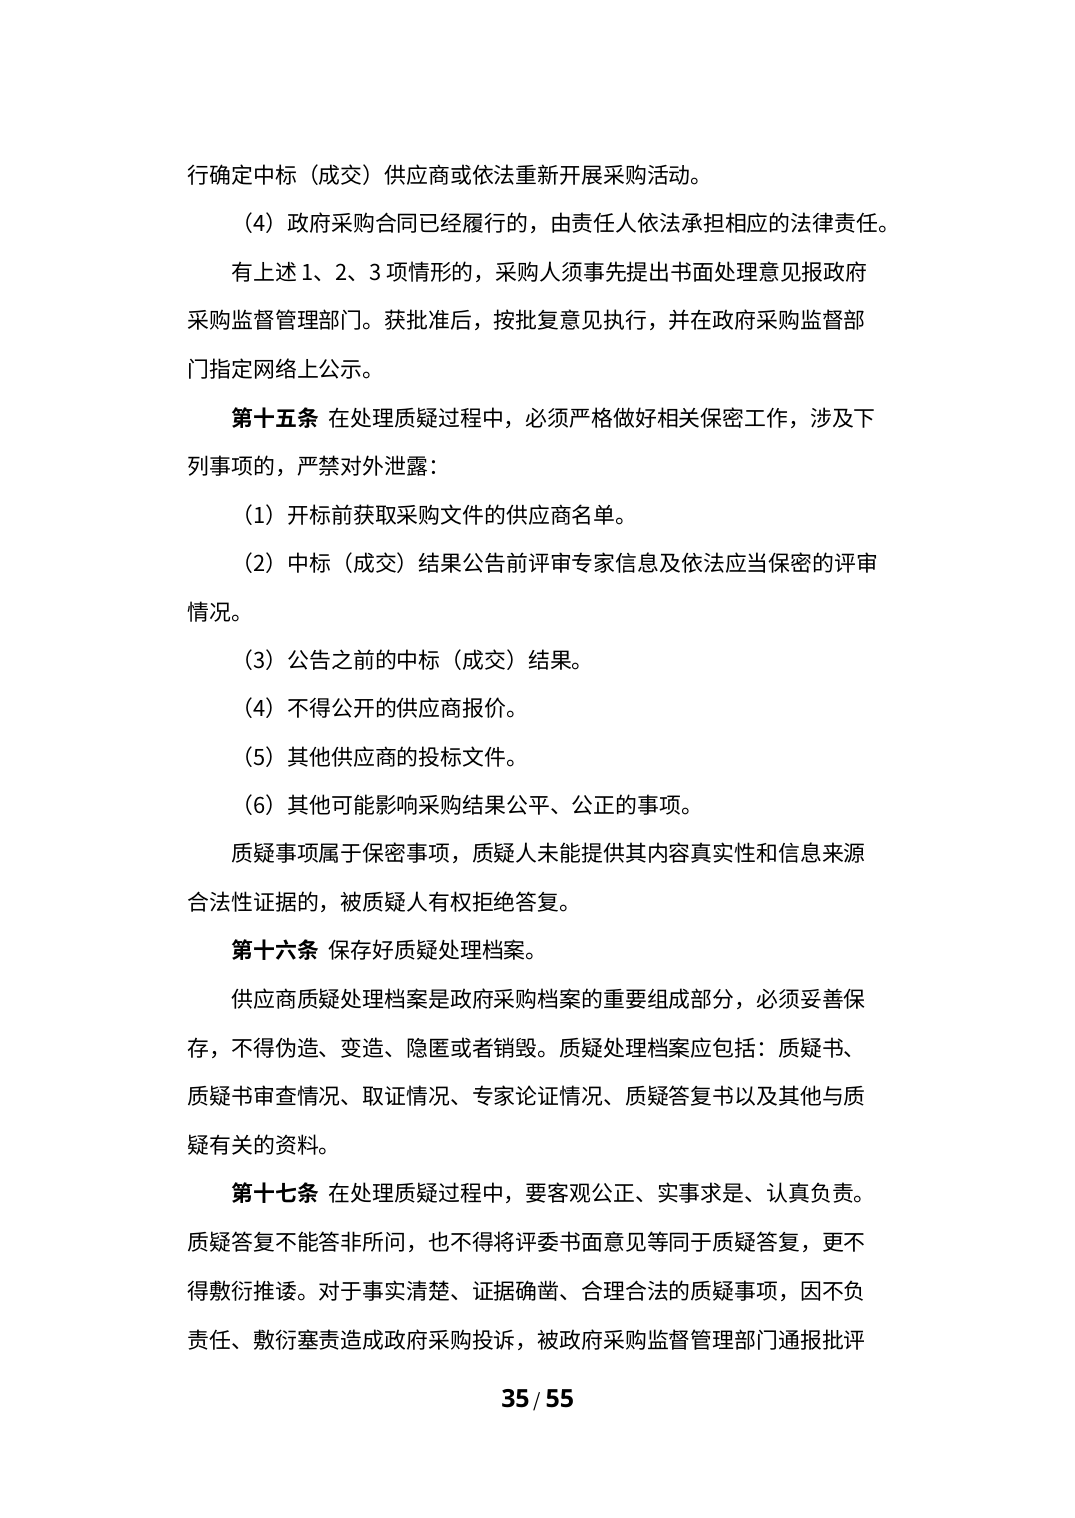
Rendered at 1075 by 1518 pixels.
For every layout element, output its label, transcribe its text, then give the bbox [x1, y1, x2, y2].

text （2）中标（成交）结果公告前评审专家信息及依法应当保密的评审情况。 [187, 546, 887, 627]
text （3）公告之前的中标（成交）结果。 [187, 643, 887, 675]
text （5）其他供应商的投标文件。 [187, 739, 887, 772]
text 质疑事项属于保密事项，质疑人未能提供其内容真实性和信息来源合法性证据的，被质疑人有权拒绝答复。 [187, 836, 887, 917]
text （4）政府采购合同已经履行的，由责任人依法承担相应的法律责任。 [187, 206, 887, 238]
text 第十五条 在处理质疑过程中，必须严格做好相关保密工作，涉及下列事项的，严禁对外泄露： [187, 400, 887, 481]
text 供应商质疑处理档案是政府采购档案的重要组成部分，必须妥善保存，不得伪造、变造、隐匿或者销毁。质疑处理档案应包括：质疑书、质疑书审查情况、取证情况、专家论证情况、质疑答复书以及其他与质疑有关的资料。 [187, 981, 887, 1160]
text （1）开标前获取采购文件的供应商名单。 [187, 497, 887, 530]
text （6）其他可能影响采购结果公平、公正的事项。 [187, 788, 887, 820]
text （4）不得公开的供应商报价。 [187, 691, 887, 723]
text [187, 158, 887, 190]
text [187, 1176, 887, 1355]
text 有上述1、2、3项情形的，采购人须事先提出书面处理意见报政府采购监督管理部门。获批准后，按批复意见执行，并在政府采购监督部门指定网络上公示。 [187, 254, 887, 384]
text 第十六条 保存好质疑处理档案。 [187, 933, 887, 966]
